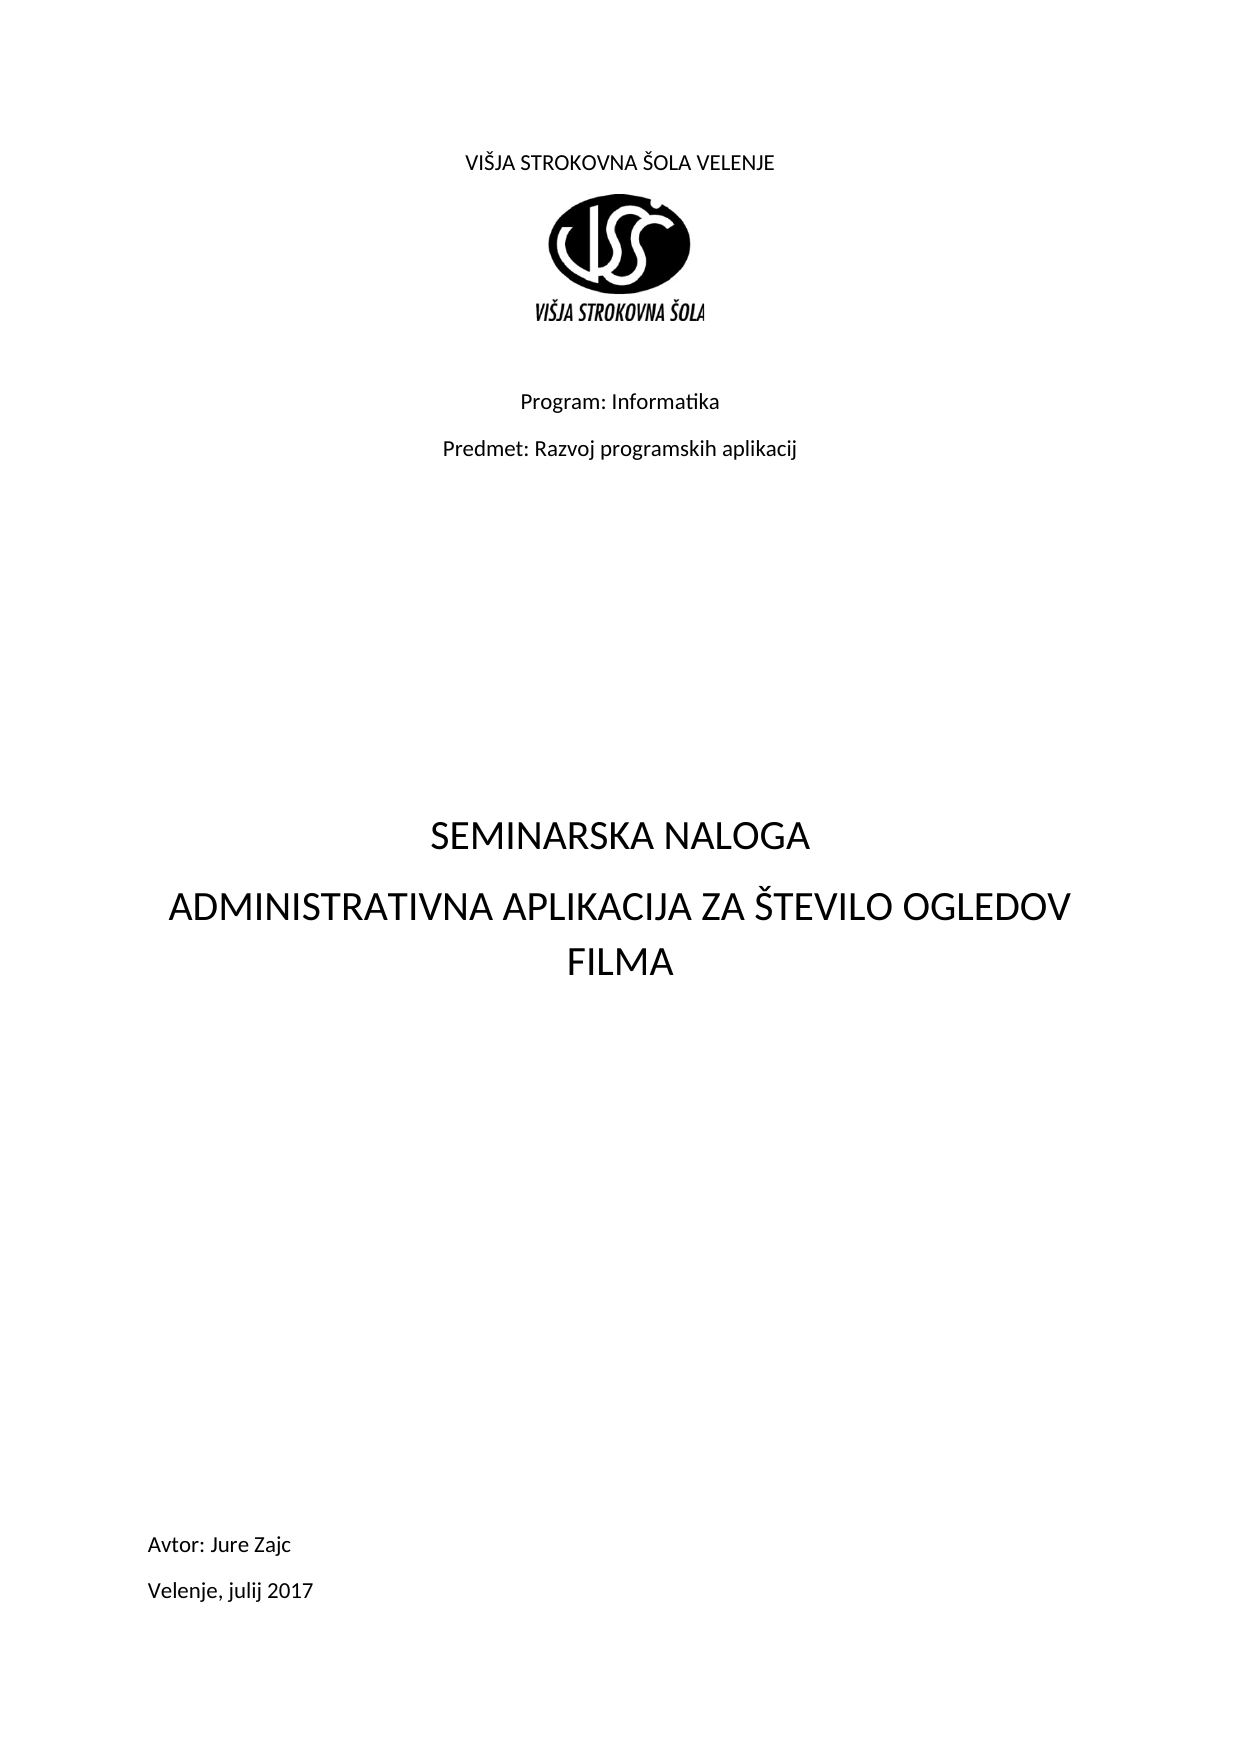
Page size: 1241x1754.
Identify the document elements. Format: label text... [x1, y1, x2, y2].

text ADMINISTRATIVNA APLIKACIJA ZA ŠTEVILO OGLEDOV FILMA [148, 880, 1093, 986]
text Avtor: Jure Zajc [148, 1530, 1093, 1558]
text Predmet: Razvoj programskih aplikacij [148, 434, 1093, 462]
text VIŠJA STROKOVNA ŠOLA VELENJE [148, 148, 1093, 176]
text Program: Informatika [148, 387, 1093, 415]
text SEMINARSKA NALOGA [148, 809, 1093, 859]
picture [536, 194, 705, 321]
text Velenje, julij 2017 [148, 1577, 1093, 1605]
